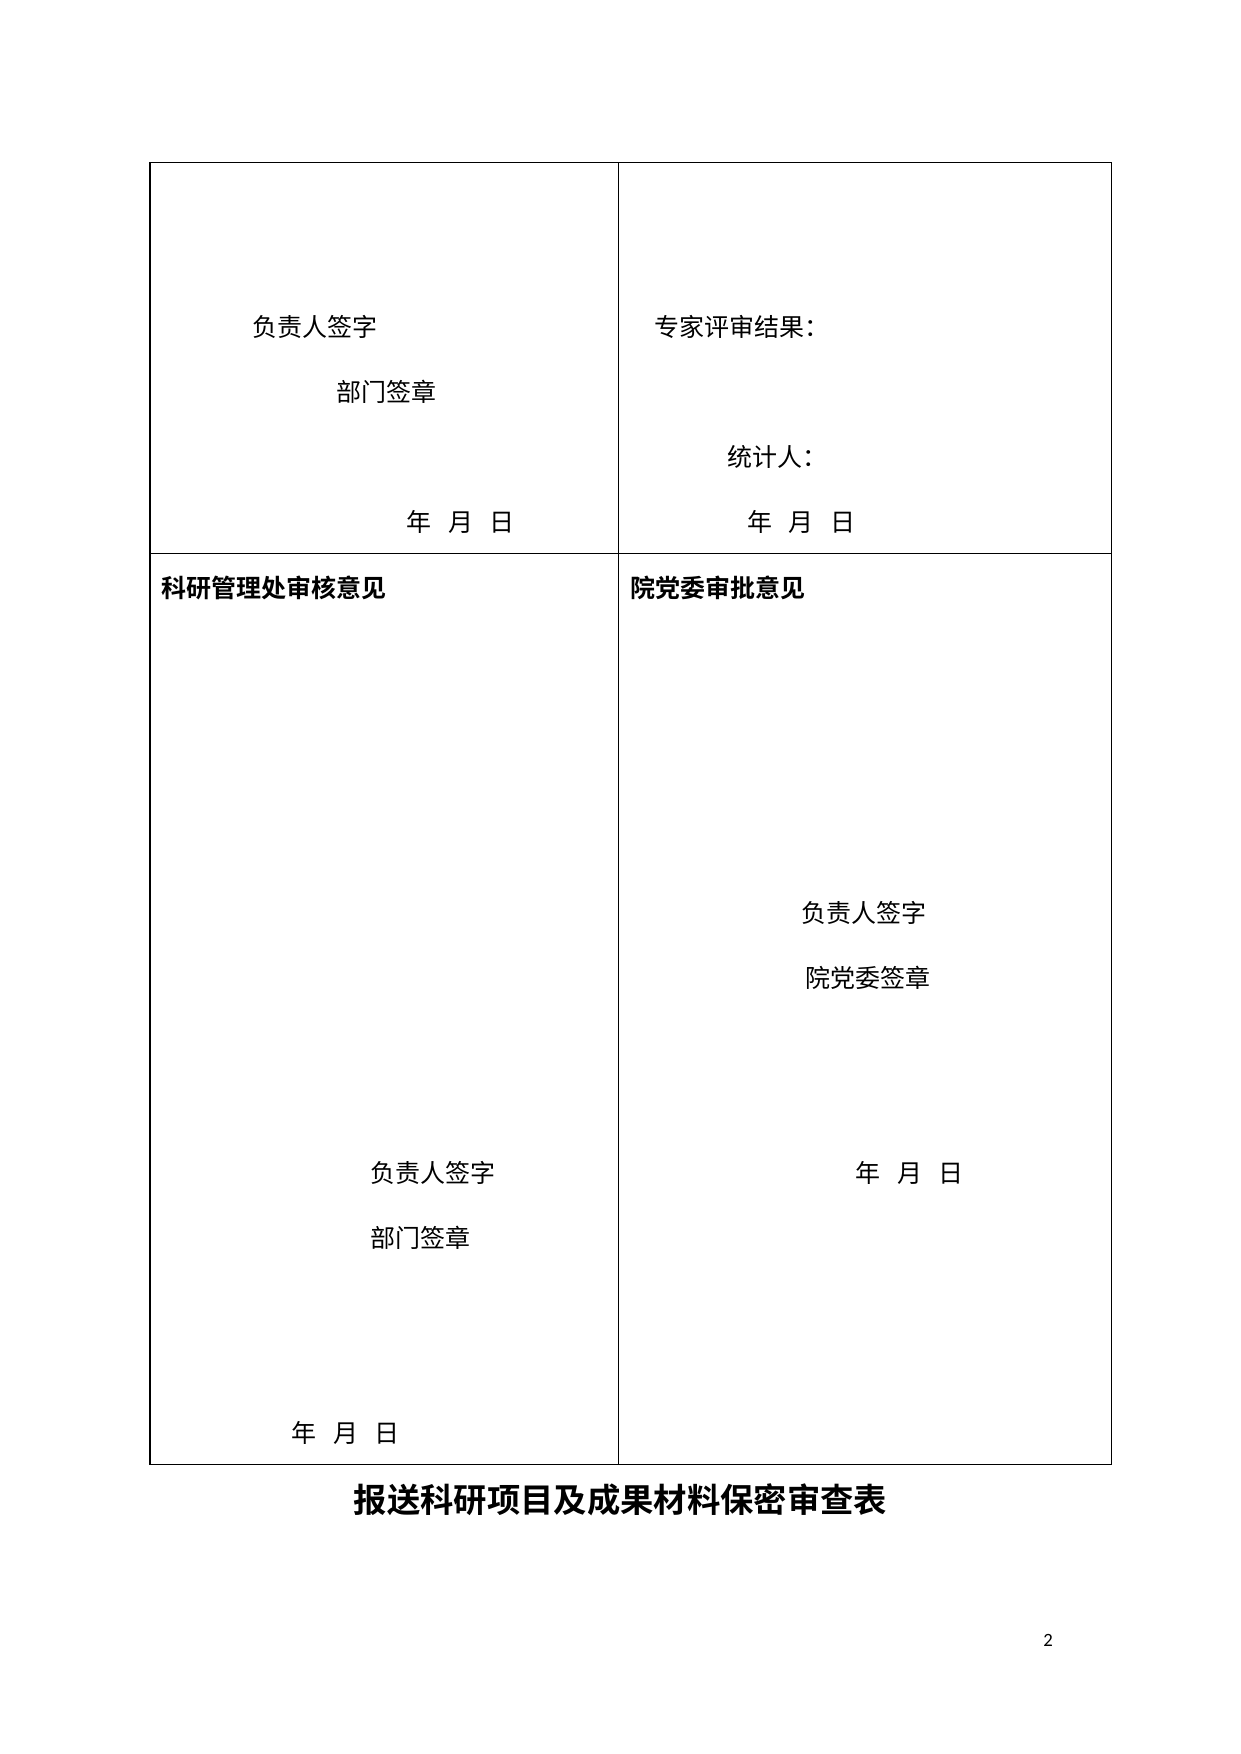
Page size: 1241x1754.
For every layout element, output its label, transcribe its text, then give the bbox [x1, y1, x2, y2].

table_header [619, 163, 1111, 553]
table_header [151, 163, 618, 553]
table_cell 科研管理处审核意见 负责人签字 部门签章 年 月 日 [151, 554, 618, 1464]
table_cell 院党委审批意见 负责人签字 院党委签章 年 月 日 [619, 554, 1111, 1464]
text 报送科研项目及成果材料保密审查表 [187, 1465, 1053, 1530]
